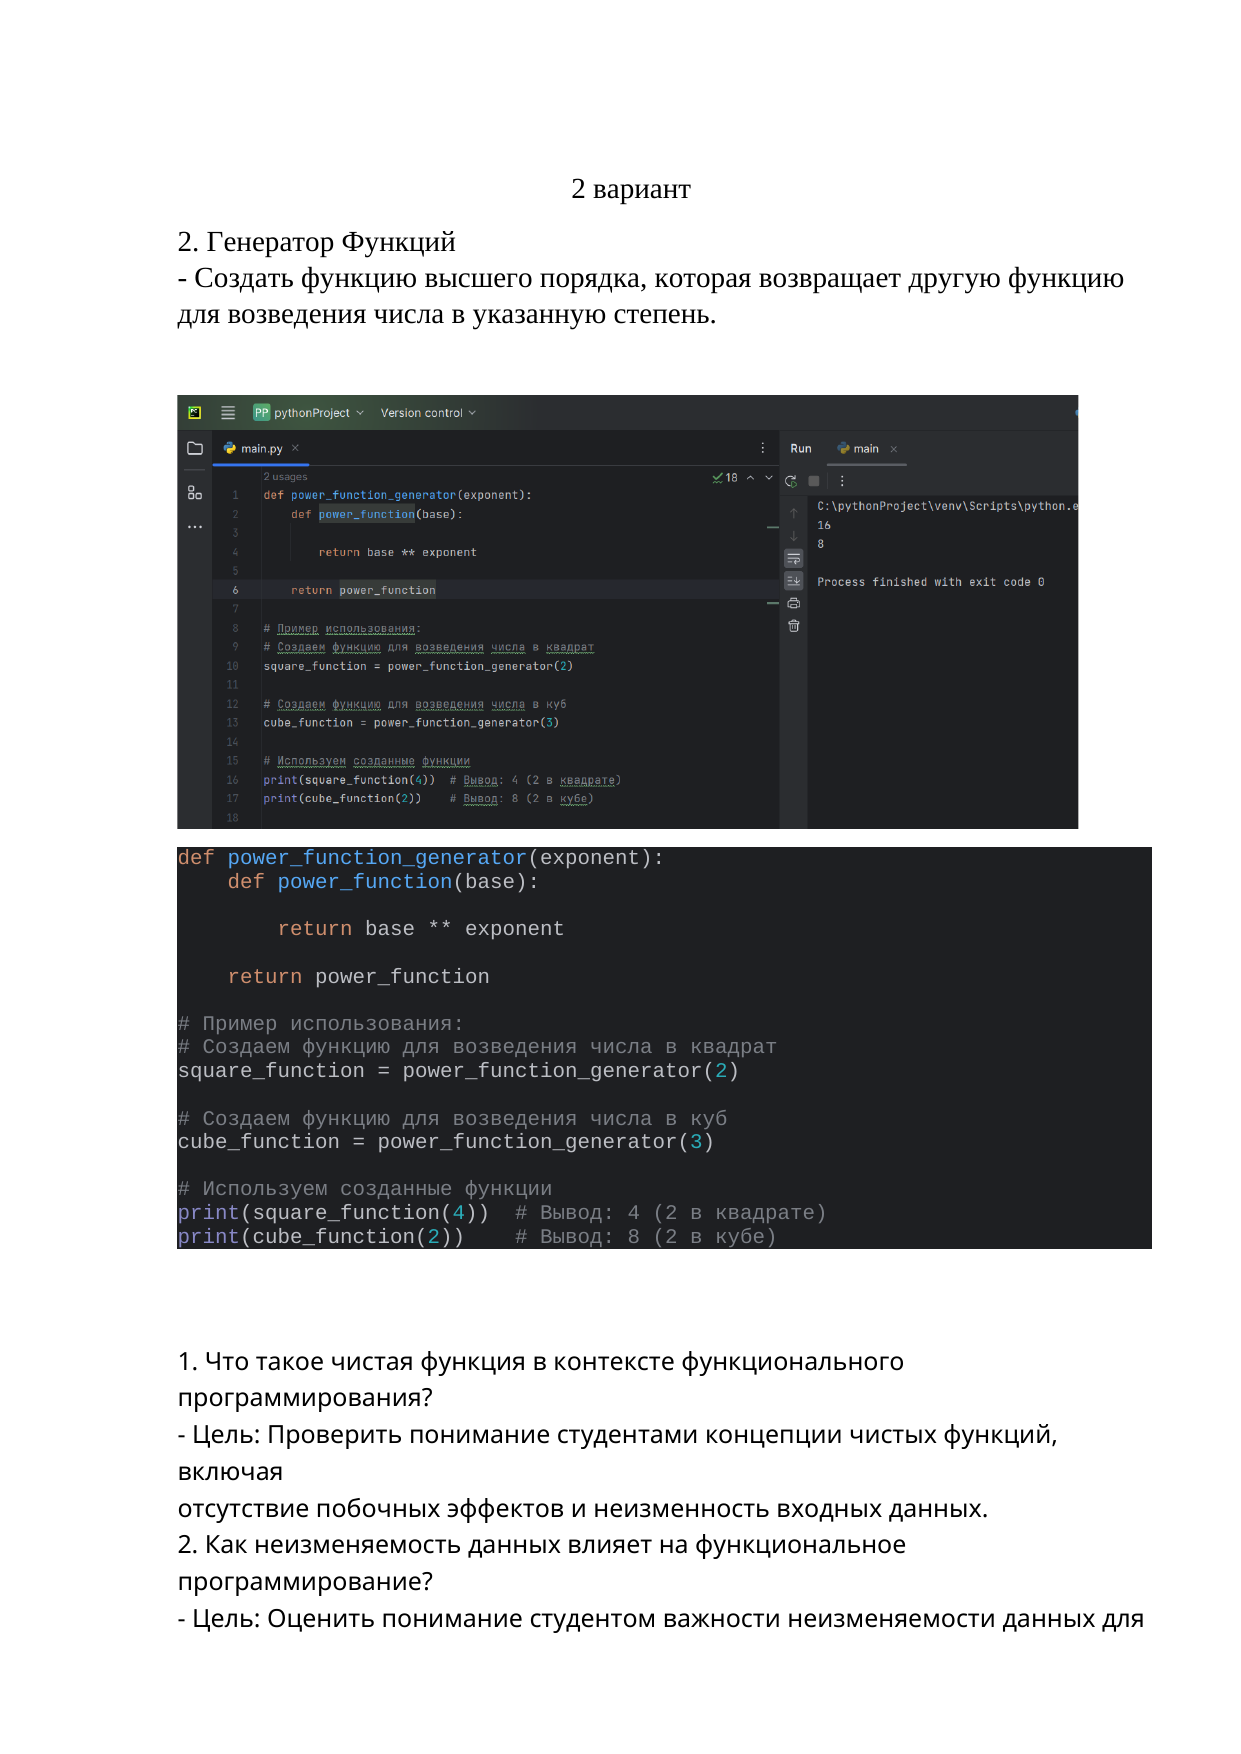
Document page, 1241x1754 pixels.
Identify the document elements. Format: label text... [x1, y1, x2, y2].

text def power_function_generator(exponent): def power_function(base): return base ** exponent return power_function # Пример использования: # Создаем функцию для возведения числа в квадрат square_function = power_function_generator(2) # Создаем функцию для возведения числа в куб cube_function = power_function_generator(3) # Используем созданные функции print(square_function(4)) # Вывод: 4 (2 в квадрате) print(cube_function(2)) # Вывод: 8 (2 в кубе) [177, 847, 1152, 1249]
picture [177, 395, 1079, 829]
text 2. Генератор Функций - Создать функцию высшего порядка, которая возвращает другую функцию для возведения числа в указанную степень. [177, 224, 1152, 329]
text 2 вариант [177, 171, 1152, 204]
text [177, 1343, 1152, 1634]
